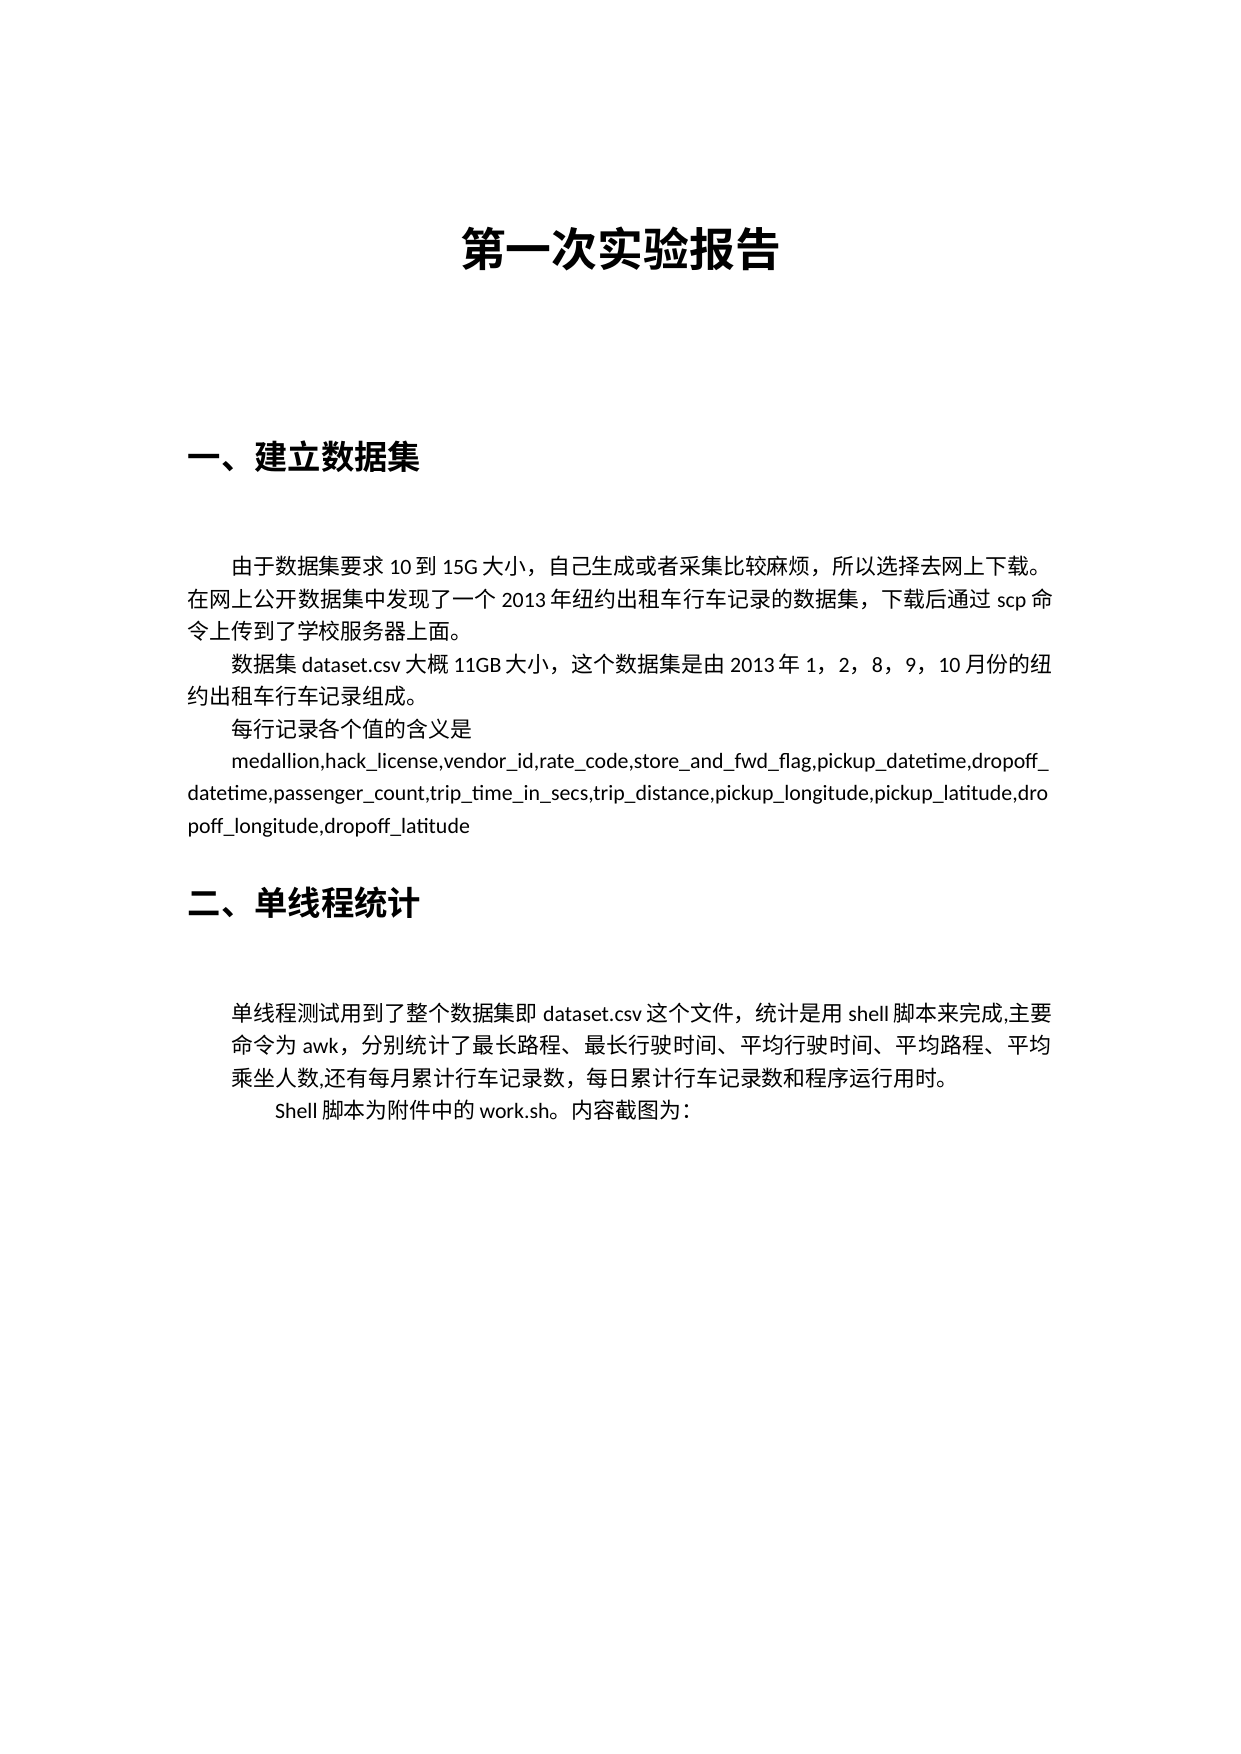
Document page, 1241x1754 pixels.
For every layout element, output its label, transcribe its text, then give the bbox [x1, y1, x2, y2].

subtitle 建立数据集 [187, 422, 1053, 487]
text medallion,hack_license,vendor_id,rate_code,store_and_fwd_flag,pickup_datetime,dropoff_datetime,passenger_count,trip_time_in_secs,trip_distance,pickup_longitude,pickup_latitude,dropoff_longitude,dropoff_latitude [187, 744, 1053, 841]
subtitle 单线程统计 [187, 868, 1053, 933]
text Shell脚本为附件中的work.sh。内容截图为： [231, 1093, 1053, 1125]
text 每行记录各个值的含义是 [187, 711, 1053, 744]
text 数据集dataset.csv大概11GB大小，这个数据集是由2013年1，2，8，9，10月份的纽约出租车行车记录组成。 [187, 646, 1053, 711]
subtitle 第一次实验报告 [187, 197, 1053, 295]
text 单线程测试用到了整个数据集即dataset.csv这个文件，统计是用shell脚本来完成,主要命令为awk，分别统计了最长路程、最长行驶时间、平均行驶时间、平均路程、平均乘坐人数,还有每月累计行车记录数，每日累计行车记录数和程序运行用时。 [231, 995, 1053, 1093]
text 由于数据集要求10到15G大小，自己生成或者采集比较麻烦，所以选择去网上下载。在网上公开数据集中发现了一个2013年纽约出租车行车记录的数据集，下载后通过scp命令上传到了学校服务器上面。 [187, 549, 1053, 646]
